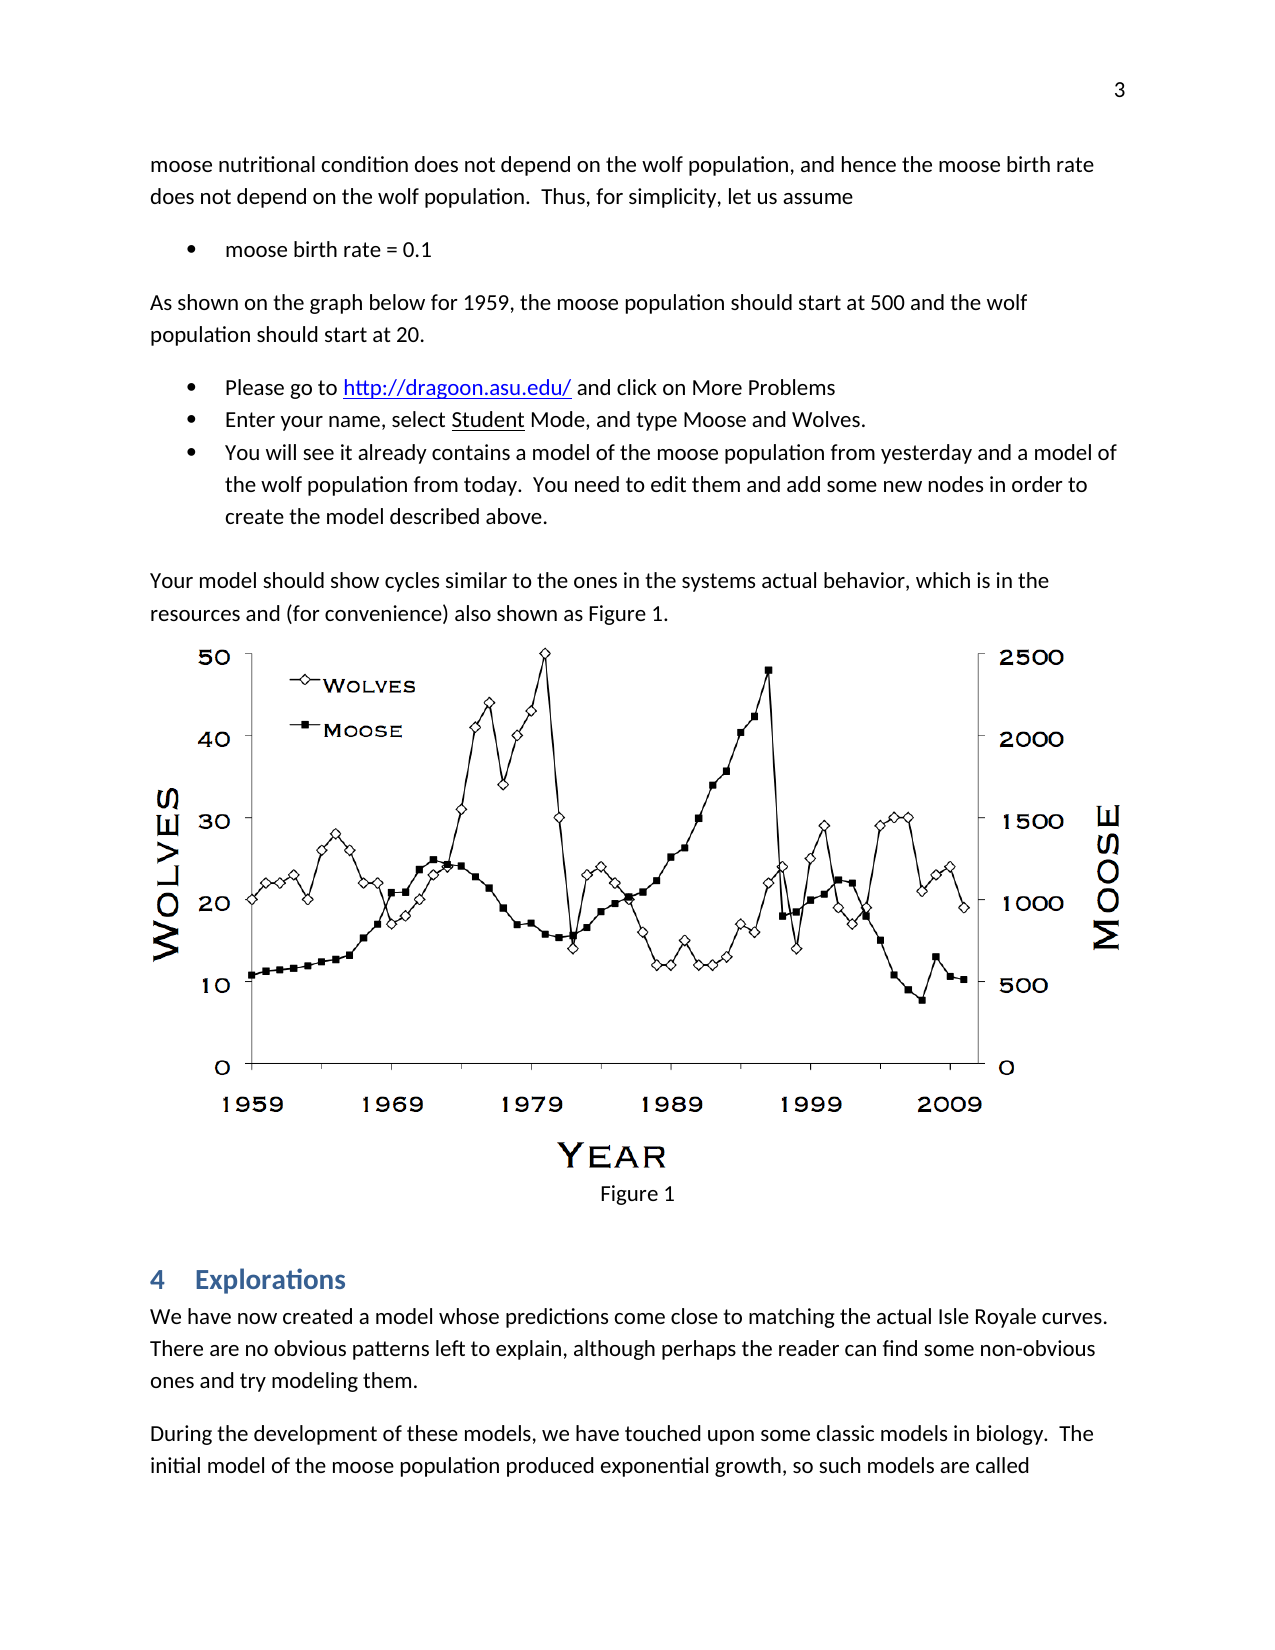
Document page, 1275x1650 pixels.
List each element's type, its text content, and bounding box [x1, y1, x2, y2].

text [150, 150, 1125, 210]
list Your model should show cycles similar to the ones in the systems actual behavior, which is in the resources and (for convenience) also shown as Figure 1. [150, 567, 1125, 627]
picture [150, 631, 1125, 1175]
text As shown on the graph below for 1959, the moose population should start at 500 and the wolf population should start at 20. [150, 288, 1125, 348]
list Figure 1 [150, 1179, 1125, 1207]
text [150, 1419, 1125, 1479]
list Please go to http://dragoon.asu.edu/ and click on More Problems [187, 373, 1125, 401]
list moose birth rate = 0.1 [187, 235, 1125, 263]
subtitle Explorations [150, 1261, 1125, 1296]
list Enter your name, select Student Mode, and type Moose and Wolves. [187, 406, 1125, 434]
list You will see it already contains a model of the moose population from yesterday and a model of the wolf population from today. You need to edit them and add some new nodes in order to create the model described above. [187, 438, 1125, 530]
text We have now created a model whose predictions come close to matching the actual Isle Royale curves. There are no obvious patterns left to explain, although perhaps the reader can find some non-obvious ones and try modeling them. [150, 1302, 1125, 1394]
